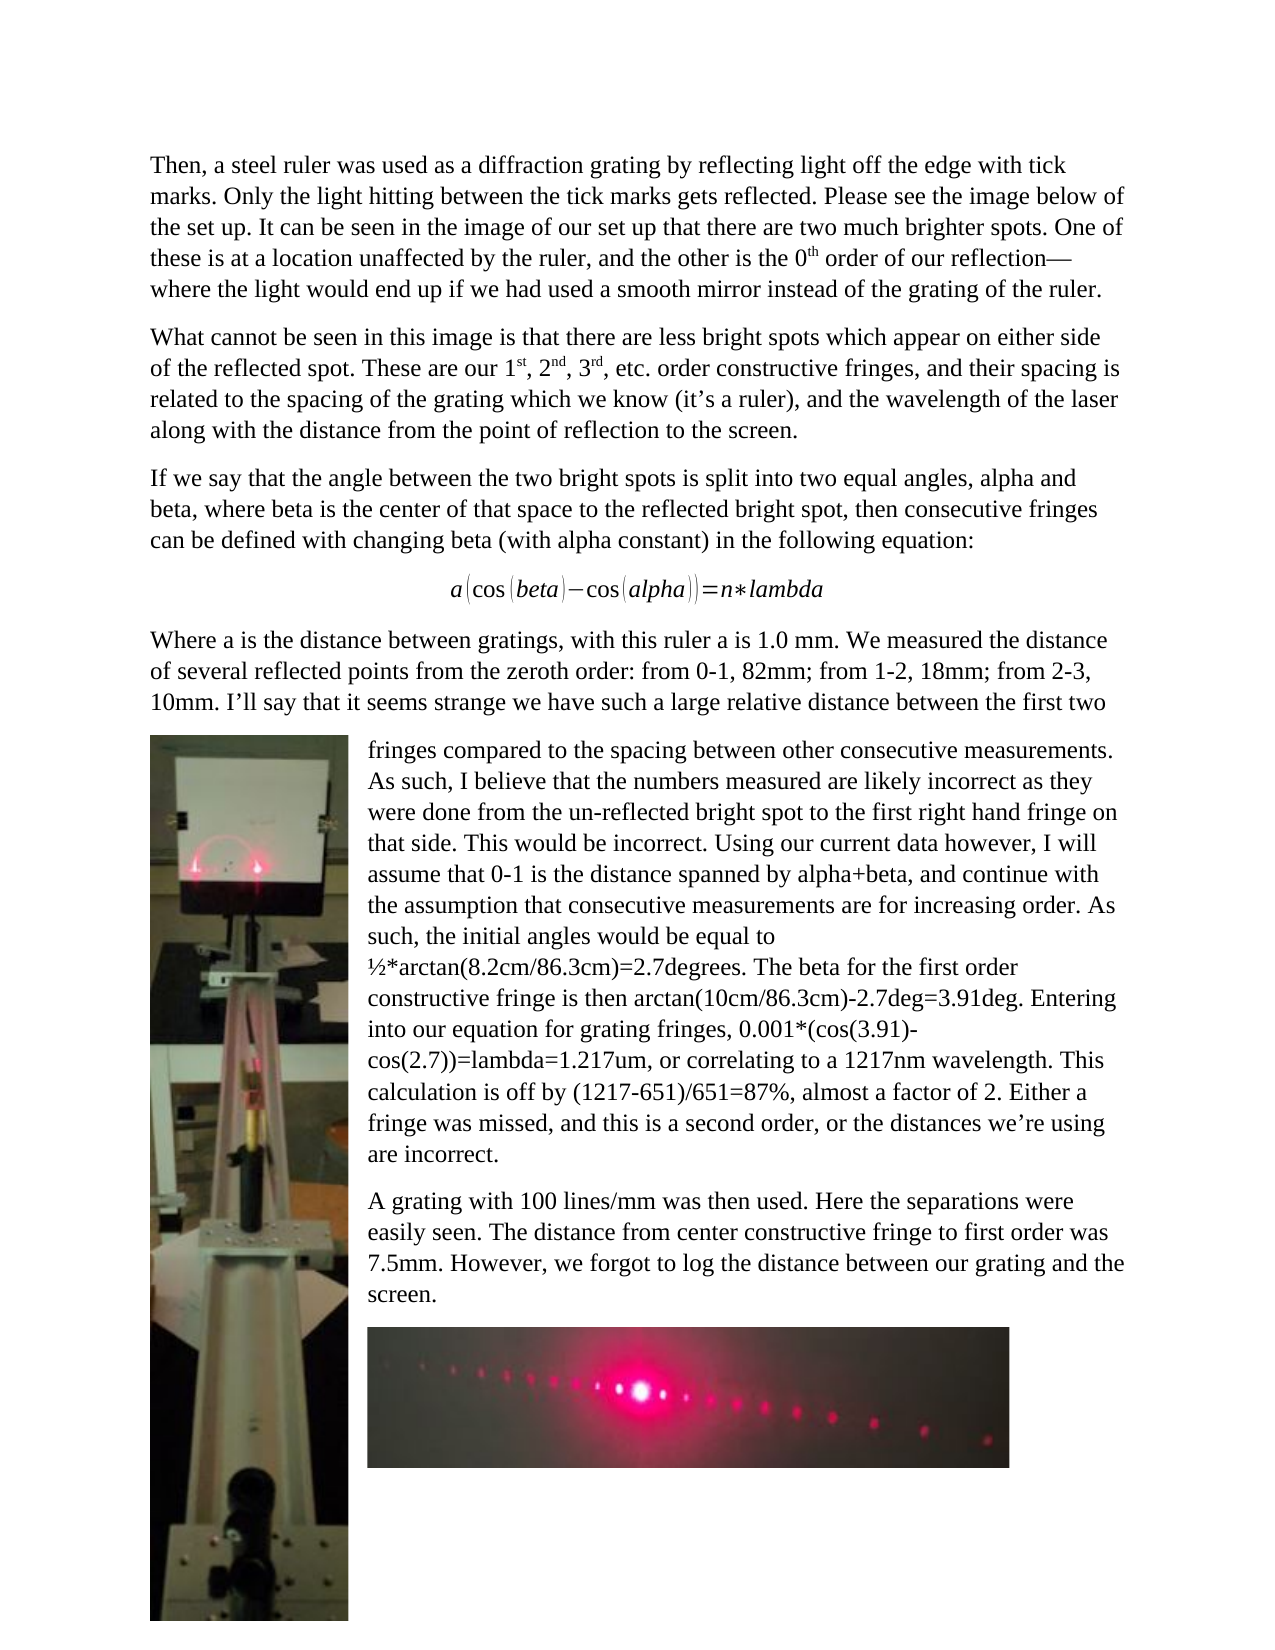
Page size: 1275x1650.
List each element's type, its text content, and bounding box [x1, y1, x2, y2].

text Where a is the distance between gratings, with this ruler a is 1.0 mm. We measured the distance of several reflected points from the zeroth order: from 0-1, 82mm; from 1-2, 18mm; from 2-3, 10mm. I’ll say that it seems strange we have such a large relative distance between the first two [150, 625, 1125, 716]
text A grating with 100 lines/mm was then used. Here the separations were easily seen. The distance from center constructive fringe to first order was 7.5mm. However, we forgot to log the distance between our grating and the screen. [349, 1186, 1125, 1308]
text What cannot be seen in this image is that there are less bright spots which appear on either side of the reflected spot. These are our 1st, 2nd, 3rd, etc. order constructive fringes, and their spacing is related to the spacing of the grating which we know (it’s a ruler), and the wavelength of the laser along with the distance from the point of reflection to the screen. [150, 322, 1125, 444]
text fringes compared to the spacing between other consecutive measurements. As such, I believe that the numbers measured are likely incorrect as they were done from the un-reflected bright spot to the first right hand fringe on that side. This would be incorrect. Using our current data however, I will assume that 0-1 is the distance spanned by alpha+beta, and continue with the assumption that consecutive measurements are for increasing order. As such, the initial angles would be equal to ½*arctan(8.2cm/86.3cm)=2.7degrees. The beta for the first order constructive fringe is then arctan(10cm/86.3cm)-2.7deg=3.91deg. Entering into our equation for grating fringes, 0.001*(cos(3.91)-cos(2.7))=lambda=1.217um, or correlating to a 1217nm wavelength. This calculation is off by (1217-651)/651=87%, almost a factor of 2. Either a fringe was missed, and this is a second order, or the distances we’re using are incorrect. [349, 735, 1125, 1167]
picture [150, 735, 349, 1621]
text If we say that the angle between the two bright spots is split into two equal angles, alpha and beta, where beta is the center of that space to the reflected bright spot, then consecutive fringes can be defined with changing beta (with alpha constant) in the following equation: [150, 463, 1125, 553]
picture [367, 1327, 1010, 1468]
text Then, a steel ruler was used as a diffraction grating by reflecting light off the edge with tick marks. Only the light hitting between the tick marks gets reflected. Please see the image below of the set up. It can be seen in the image of our set up that there are two much brighter spots. One of these is at a location unaffected by the ruler, and the other is the 0th order of our reflection—where the light would end up if we had used a smooth mirror instead of the grating of the ruler. [150, 150, 1125, 303]
